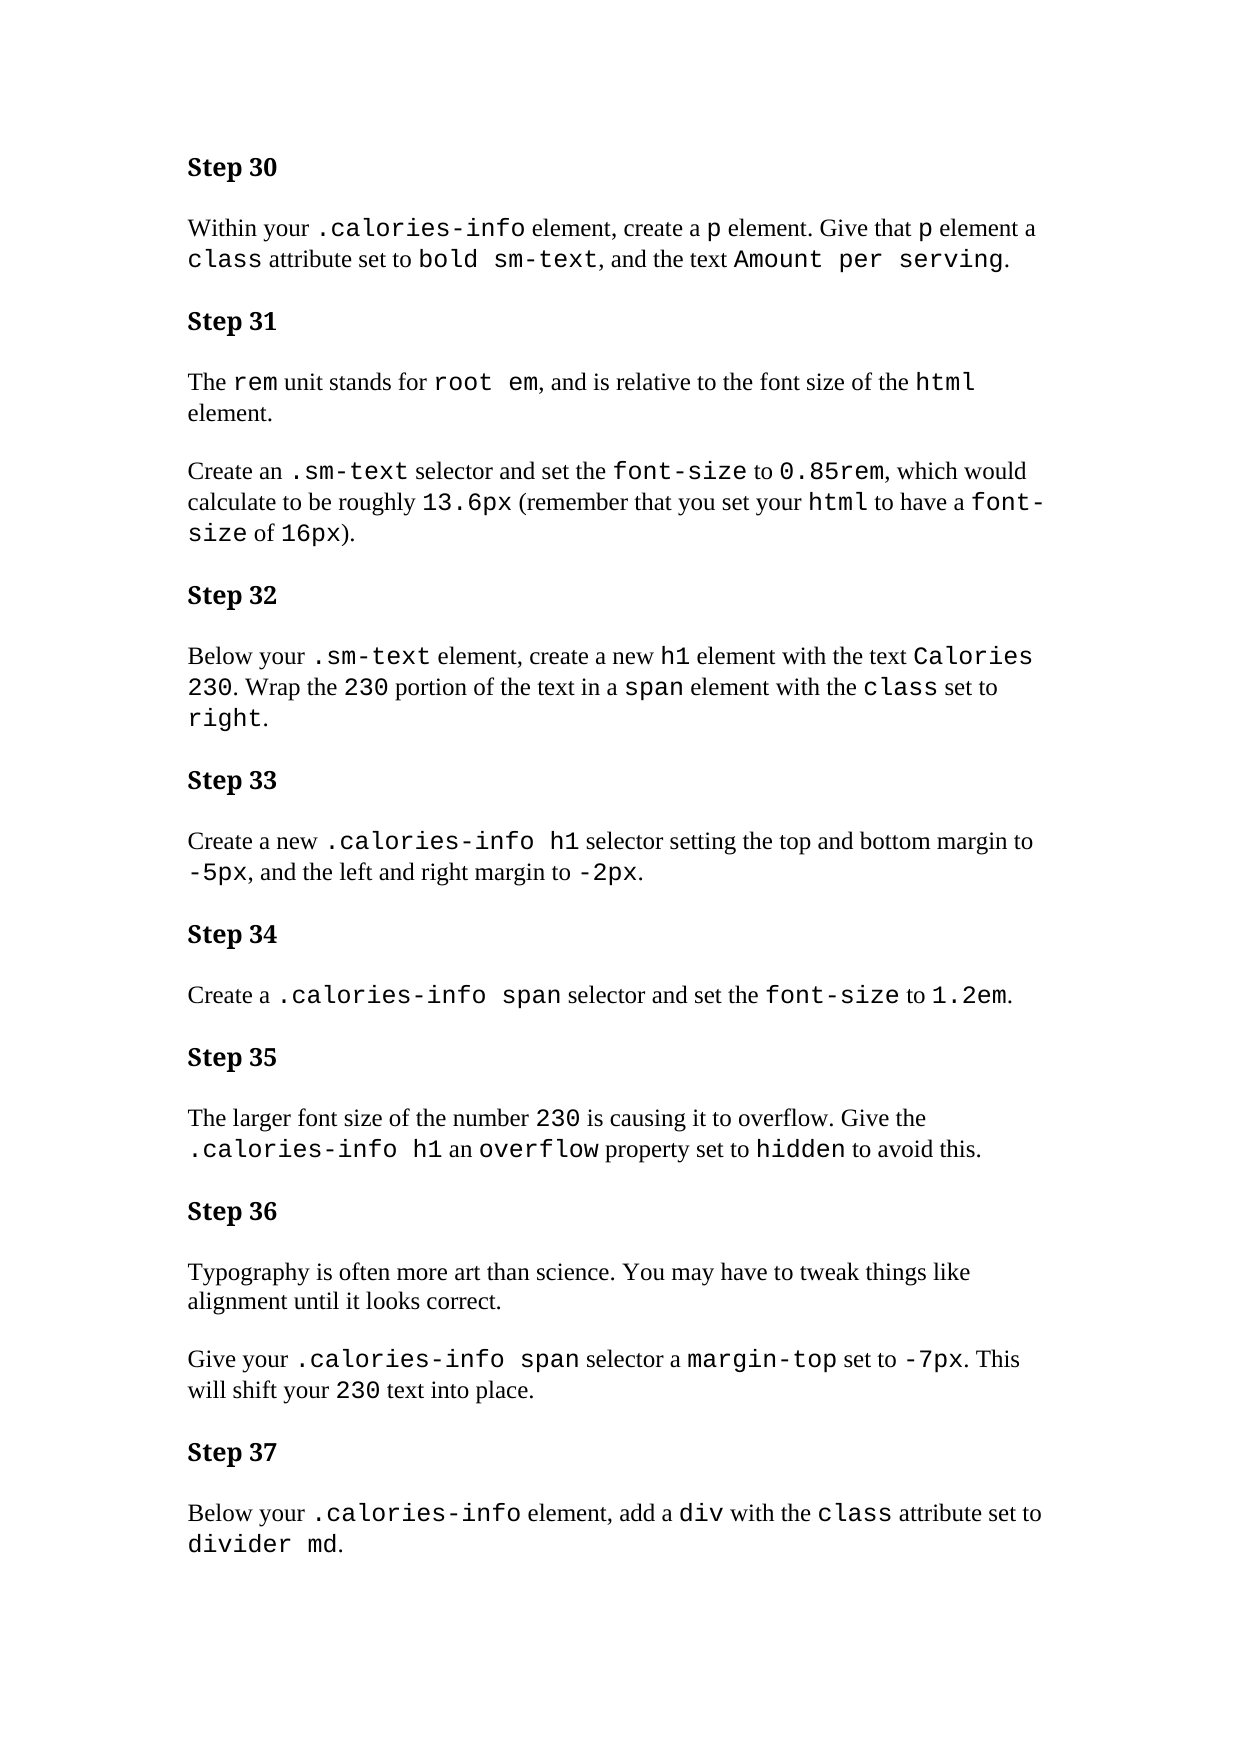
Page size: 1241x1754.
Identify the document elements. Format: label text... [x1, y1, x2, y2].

text Within your .calories-info element, create a p element. Give that p element a class attribute set to bold sm-text, and the text Amount per serving. [187, 213, 1053, 275]
subtitle Step 36 [187, 1194, 1053, 1228]
text The rem unit stands for root em, and is relative to the font size of the html element. [187, 367, 1053, 427]
text Create a .calories-info span selector and set the font-size to 1.2em. [187, 980, 1053, 1011]
subtitle Step 30 [187, 150, 1053, 184]
text The larger font size of the number 230 is causing it to overflow. Give the .calories-info h1 an overflow property set to hidden to avoid this. [187, 1103, 1053, 1165]
text Below your .calories-info element, add a div with the class attribute set to divider md. [187, 1498, 1053, 1559]
subtitle Step 34 [187, 917, 1053, 951]
text Below your .sm-text element, create a new h1 element with the text Calories 230. Wrap the 230 portion of the text in a span element with the class set to right. [187, 641, 1053, 733]
subtitle Step 31 [187, 304, 1053, 338]
subtitle Step 32 [187, 578, 1053, 612]
text Typography is often more art than science. You may have to tweak things like alignment until it looks correct. [187, 1257, 1053, 1315]
subtitle Step 37 [187, 1435, 1053, 1469]
text Create an .sm-text selector and set the font-size to 0.85rem, which would calculate to be roughly 13.6px (remember that you set your html to have a font-size of 16px). [187, 456, 1053, 548]
text Give your .calories-info span selector a margin-top set to -7px. This will shift your 230 text into place. [187, 1344, 1053, 1406]
subtitle Step 35 [187, 1040, 1053, 1074]
text Create a new .calories-info h1 selector setting the top and bottom margin to -5px, and the left and right margin to -2px. [187, 826, 1053, 887]
subtitle Step 33 [187, 763, 1053, 797]
